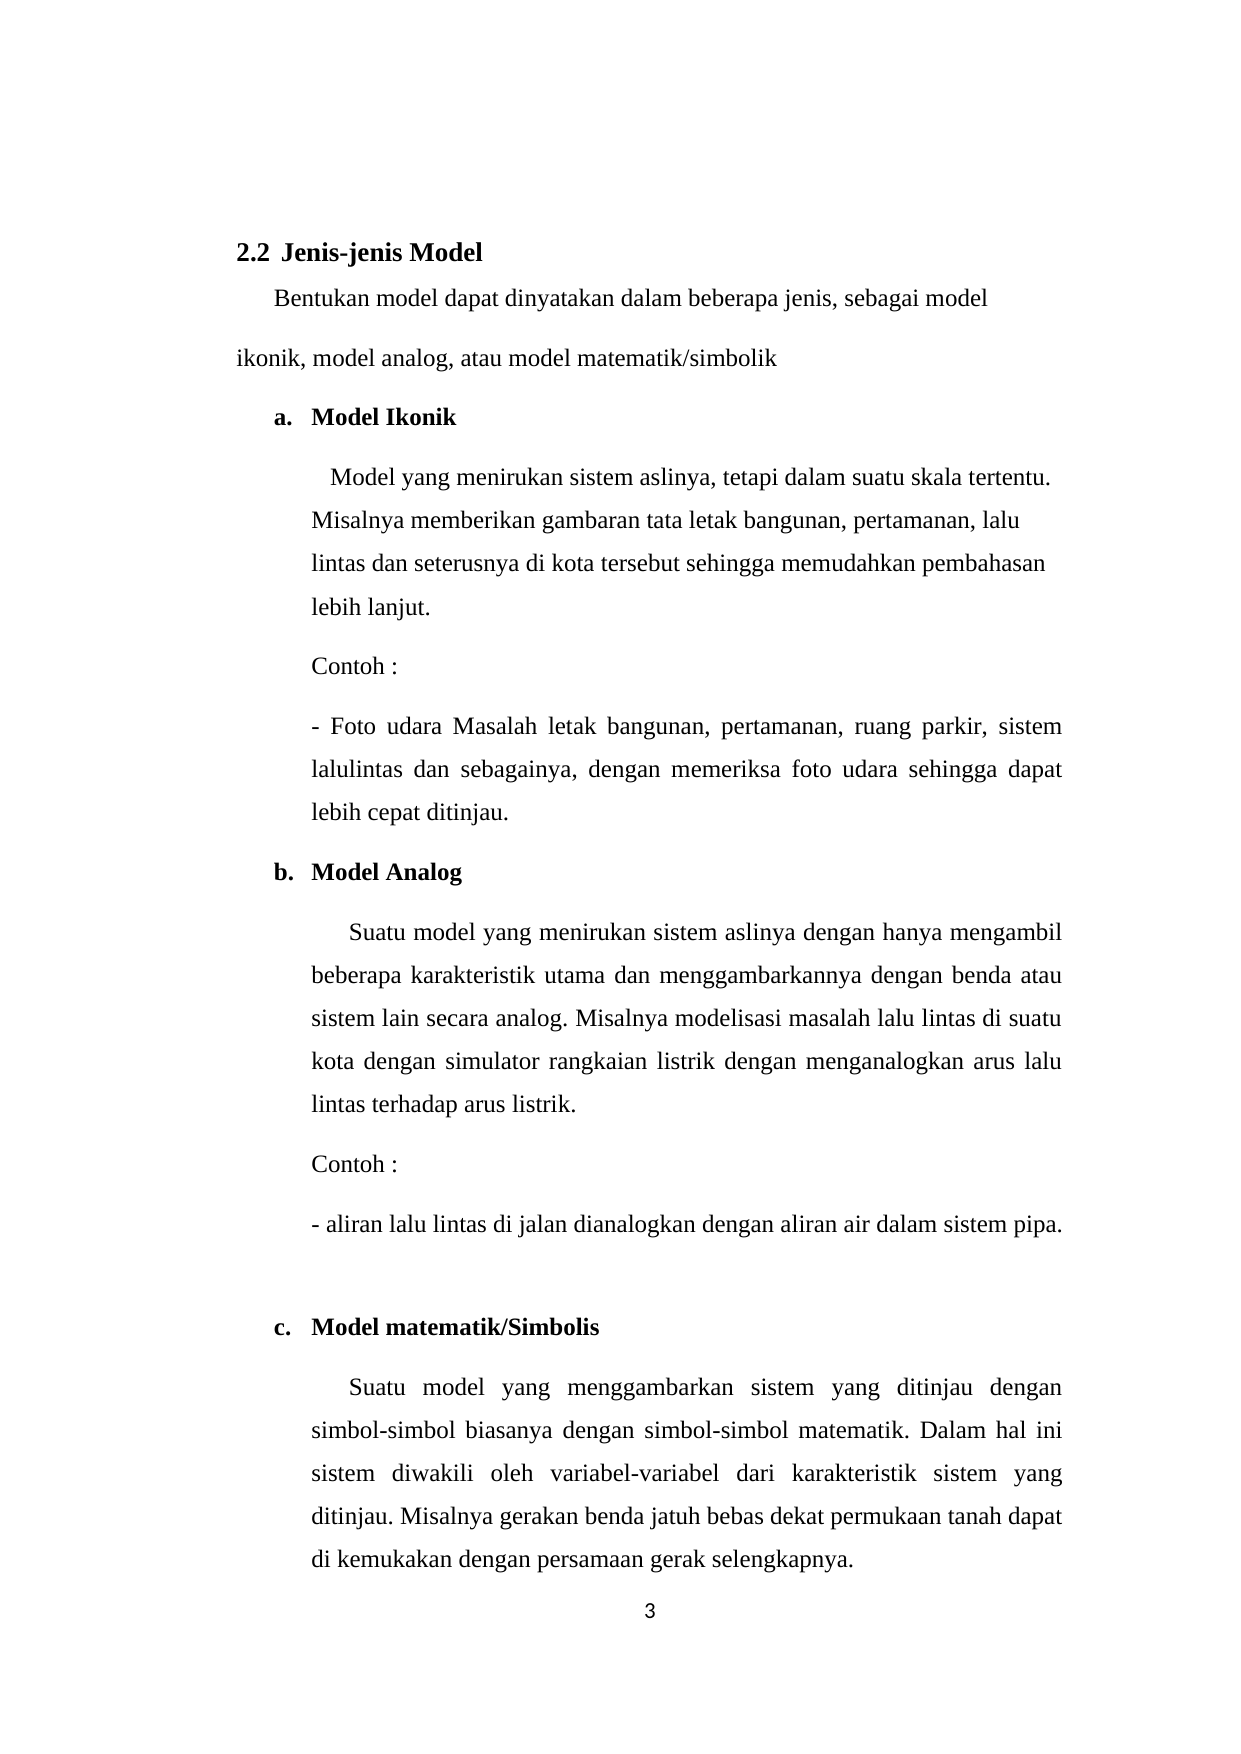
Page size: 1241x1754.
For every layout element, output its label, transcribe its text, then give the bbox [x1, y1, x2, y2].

text Suatu model yang menggambarkan sistem yang ditinjau dengan simbol-simbol biasanya dengan simbol-simbol matematik. Dalam hal ini sistem diwakili oleh variabel-variabel dari karakteristik sistem yang ditinjau. Misalnya gerakan benda jatuh bebas dekat permukaan tanah dapat di kemukakan dengan persamaan gerak selengkapnya. [311, 1372, 1063, 1573]
text - Foto udara Masalah letak bangunan, pertamanan, ruang parkir, sistem lalulintas dan sebagainya, dengan memeriksa foto udara sehingga dapat lebih cepat ditinjau. [311, 711, 1063, 826]
list Model Ikonik [274, 402, 1063, 431]
text Suatu model yang menirukan sistem aslinya dengan hanya mengambil beberapa karakteristik utama dan menggambarkannya dengan benda atau sistem lain secara analog. Misalnya modelisasi masalah lalu lintas di suatu kota dengan simulator rangkaian listrik dengan menganalogkan arus lalu lintas terhadap arus listrik. [311, 917, 1063, 1118]
text Contoh : [311, 651, 1063, 680]
list Model Analog [274, 857, 1063, 886]
text Bentukan model dapat dinyatakan dalam beberapa jenis, sebagai model [236, 283, 1063, 312]
list Model matematik/Simbolis [274, 1312, 1063, 1341]
text Contoh : [236, 1149, 1063, 1178]
subtitle Jenis-jenis Model [236, 236, 1063, 267]
text Model yang menirukan sistem aslinya, tetapi dalam suatu skala tertentu. Misalnya memberikan gambaran tata letak bangunan, pertamanan, lalu lintas dan seterusnya di kota tersebut sehingga memudahkan pembahasan lebih lanjut. [311, 462, 1063, 620]
text ikonik, model analog, atau model matematik/simbolik [236, 343, 1063, 371]
text - aliran lalu lintas di jalan dianalogkan dengan aliran air dalam sistem pipa. [236, 1209, 1063, 1238]
